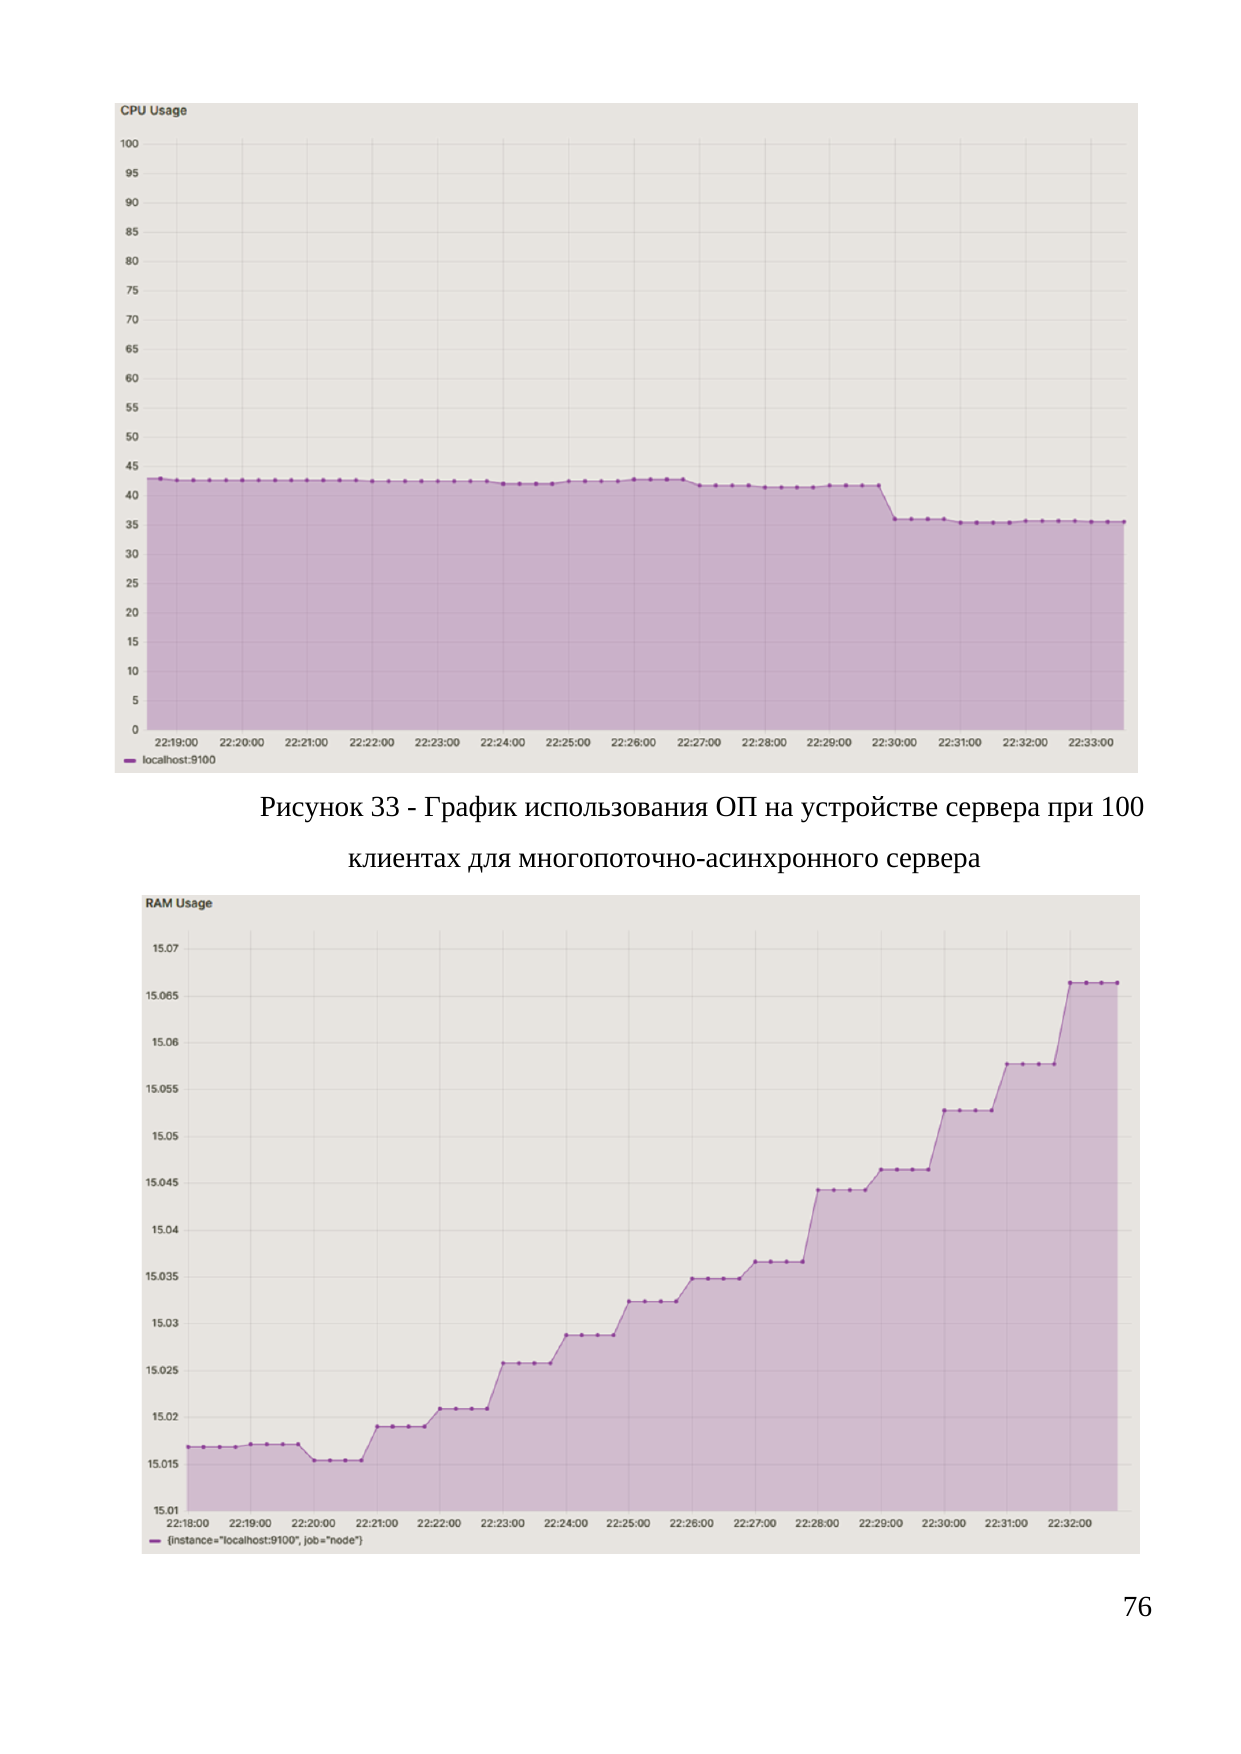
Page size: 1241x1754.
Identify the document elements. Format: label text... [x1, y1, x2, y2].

picture [143, 895, 1140, 1554]
text Рисунок 33 - График использования ОП на устройстве сервера при 100 клиентах для многопоточно-асинхронного сервера [177, 789, 1152, 873]
picture [116, 103, 1137, 773]
